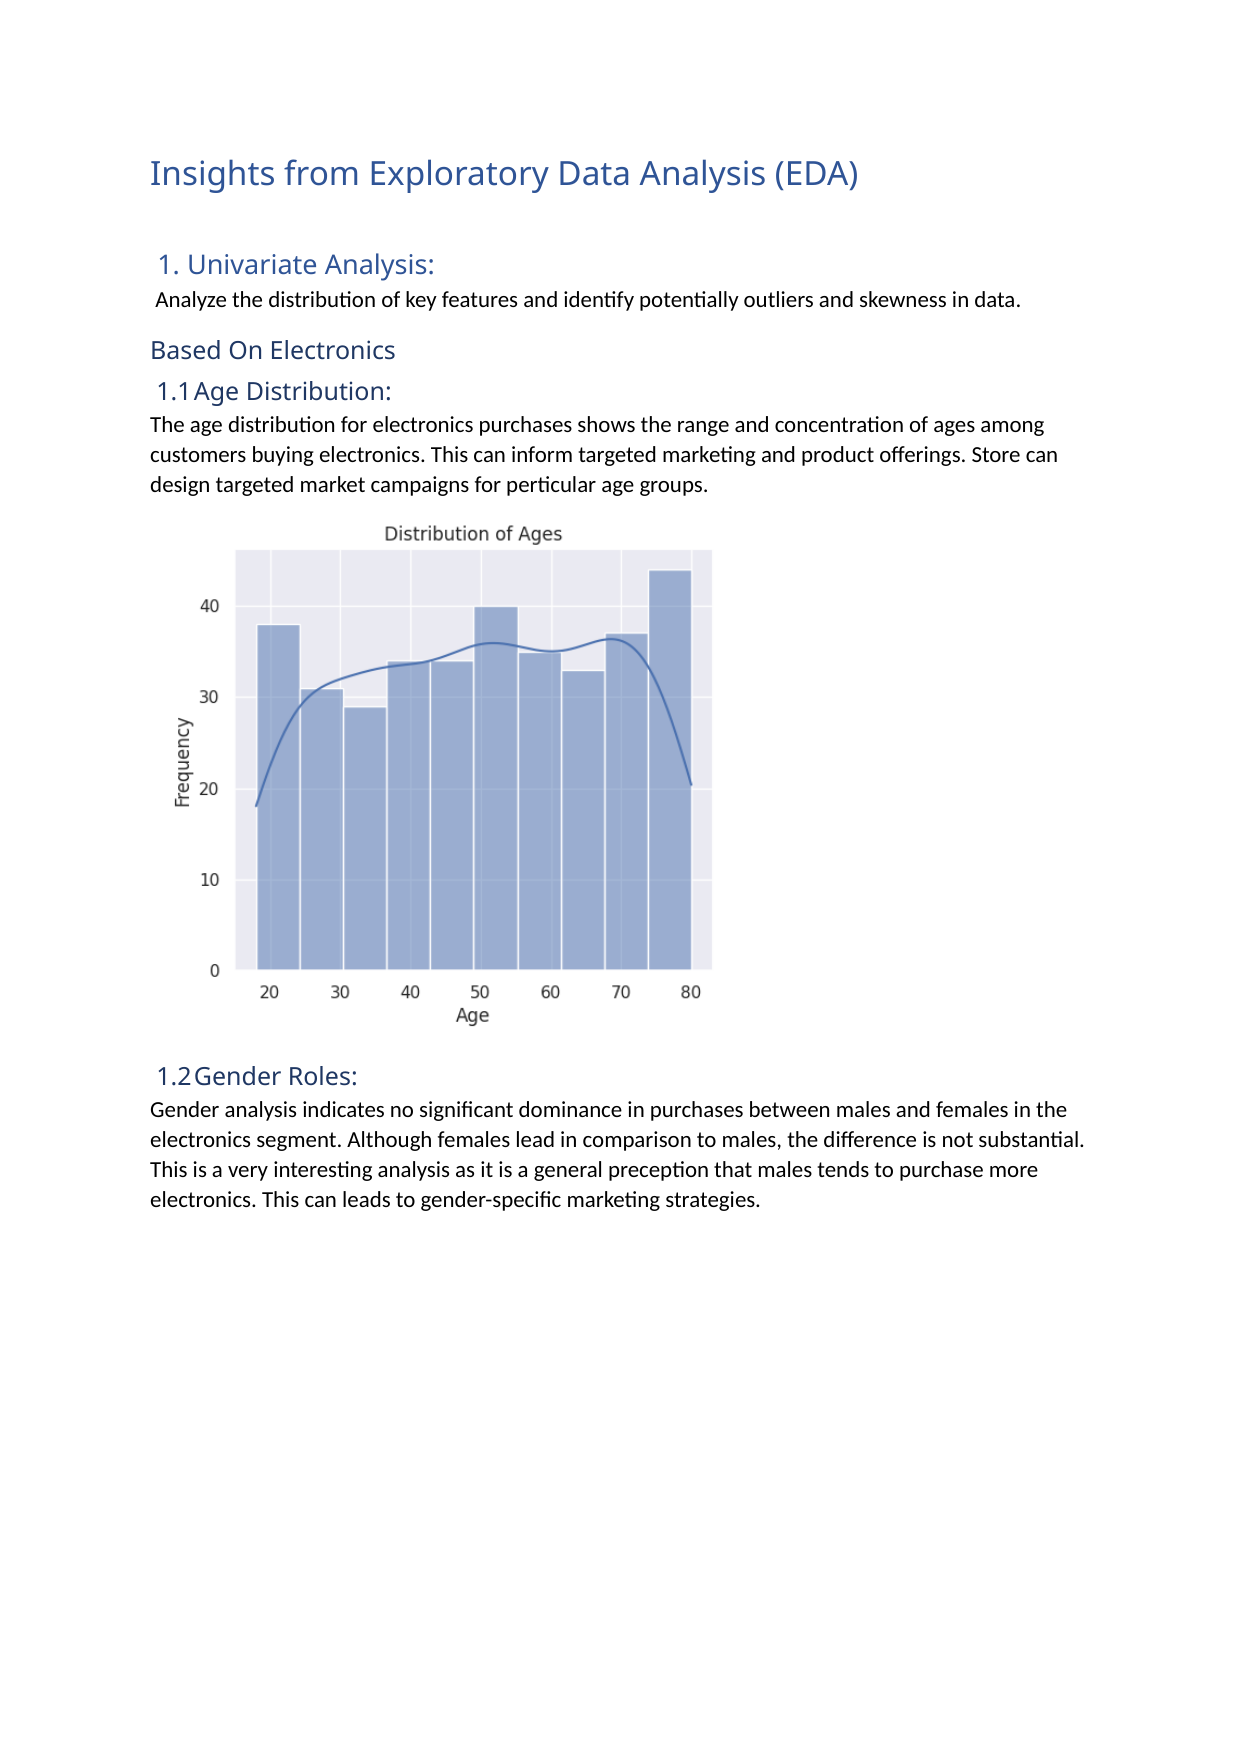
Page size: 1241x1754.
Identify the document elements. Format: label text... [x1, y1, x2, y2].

picture [150, 517, 738, 1040]
text Gender analysis indicates no significant dominance in purchases between males and females in the electronics segment. Although females lead in comparison to males, the difference is not substantial. This is a very interesting analysis as it is a general preception that males tends to purchase more electronics. This can leads to gender-specific marketing strategies. [150, 1095, 1090, 1213]
subtitle Age Distribution: [156, 373, 1090, 407]
text Analyze the distribution of key features and identify potentially outliers and skewness in data. [150, 286, 1090, 314]
subtitle Gender Roles: [156, 1058, 1090, 1092]
subtitle Insights from Exploratory Data Analysis (EDA) [150, 150, 1090, 195]
subtitle Based On Electronics [150, 332, 1090, 367]
text The age distribution for electronics purchases shows the range and concentration of ages among customers buying electronics. This can inform targeted marketing and product offerings. Store can design targeted market campaigns for perticular age groups. [150, 410, 1090, 499]
subtitle 1. Univariate Analysis: [150, 246, 1090, 283]
